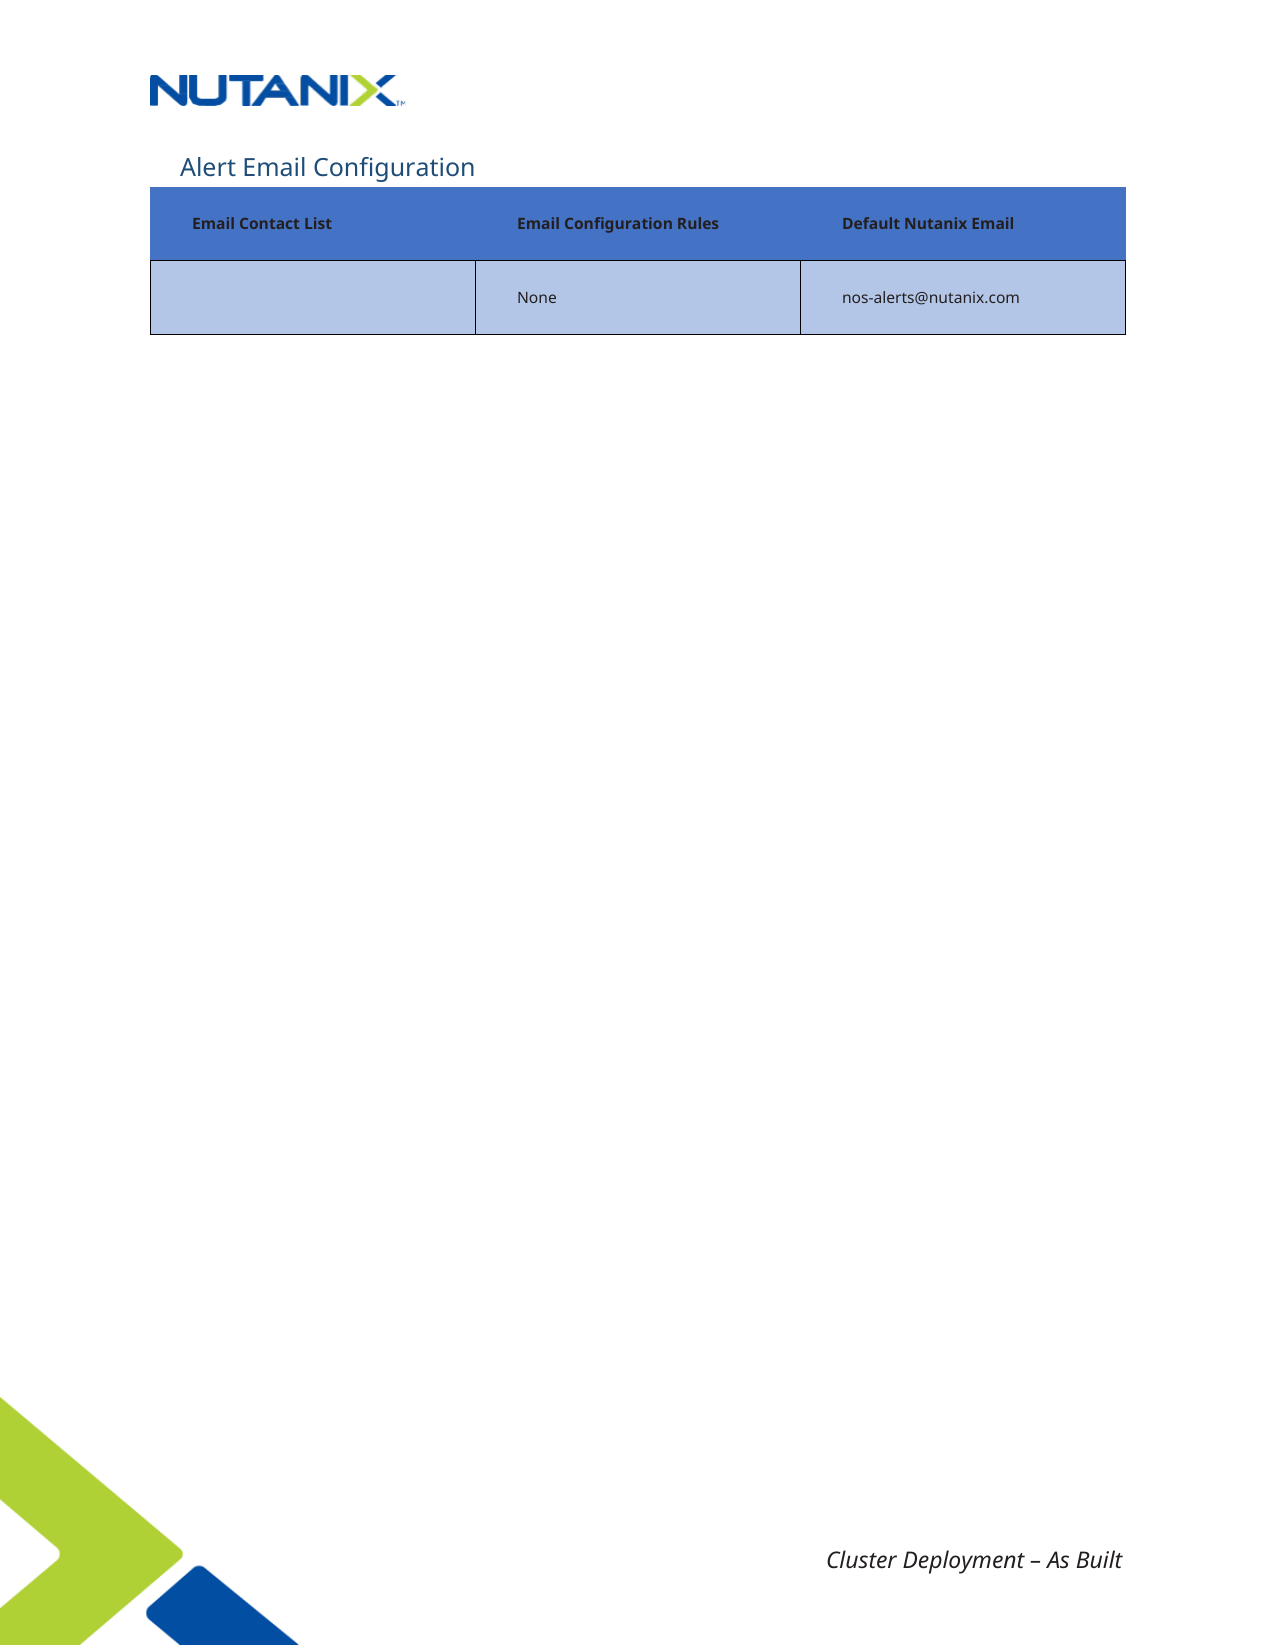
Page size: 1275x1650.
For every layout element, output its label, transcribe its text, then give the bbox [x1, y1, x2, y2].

picture [0, 1395, 299, 1645]
table_cell nos-alerts@nutanix.com [801, 261, 1125, 334]
table_header Default Nutanix Email [801, 188, 1125, 260]
table_header Email Configuration Rules [476, 188, 800, 260]
table_header Email Contact List [151, 188, 475, 260]
picture [150, 75, 406, 106]
subtitle Alert Email Configuration [180, 150, 1125, 184]
table_cell [151, 261, 475, 334]
table_cell None [476, 261, 800, 334]
